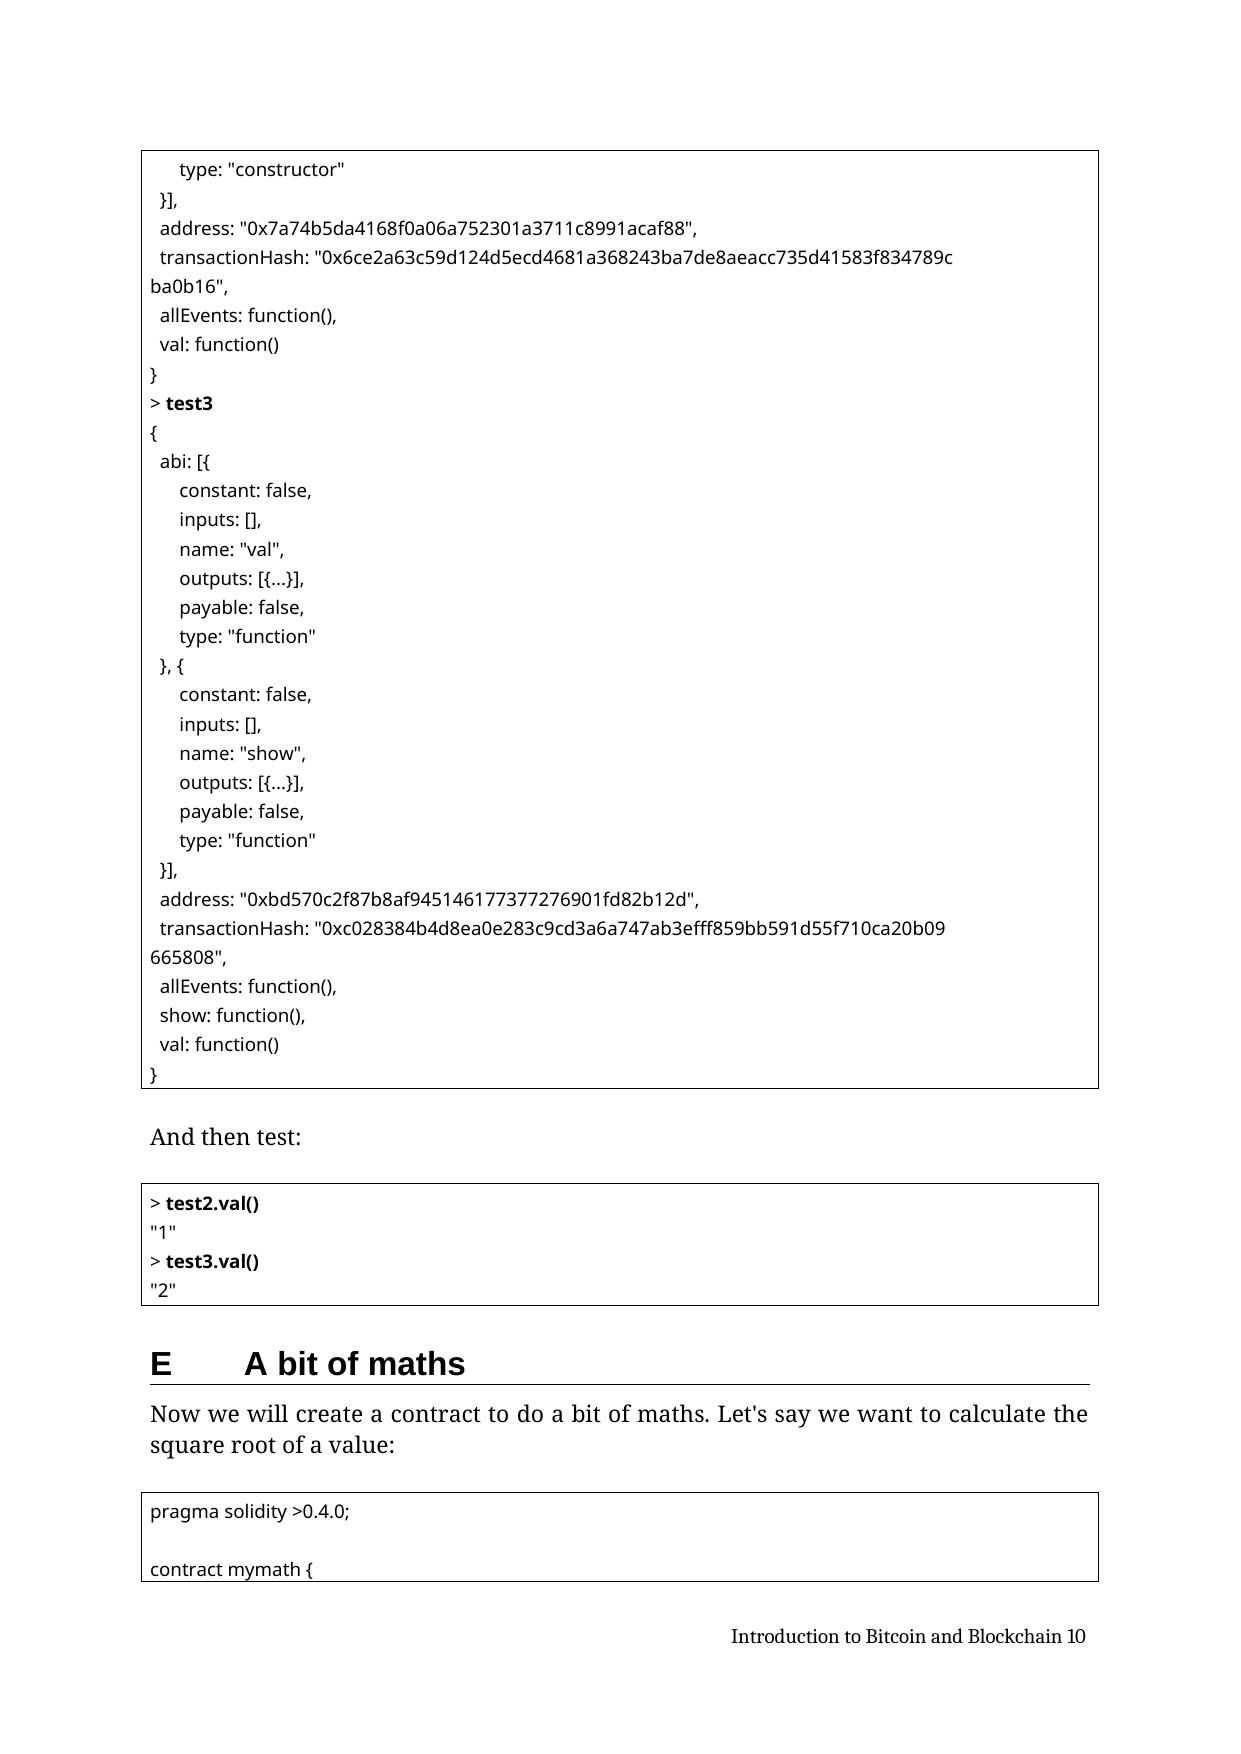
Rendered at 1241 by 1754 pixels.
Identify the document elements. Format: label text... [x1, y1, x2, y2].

text address: "0x7a74b5da4168f0a06a752301a3711c8991acaf88", [150, 211, 1090, 241]
text type: "function" [150, 824, 1090, 853]
text ba0b16", [150, 270, 1090, 299]
text constant: false, [150, 474, 1090, 503]
text inputs: [], [150, 707, 1090, 736]
text transactionHash: "0xc028384b4d8ea0e283c9cd3a6a747ab3efff859bb591d55f710ca20b09 [150, 911, 1090, 941]
text }], [150, 853, 1090, 882]
text Now we will create a contract to do a bit of maths. Let's say we want to calculate the square root of a value: [150, 1398, 1090, 1460]
text type: "function" [150, 620, 1090, 649]
text abi: [{ [150, 445, 1090, 474]
text payable: false, [150, 591, 1090, 620]
text 665808", [150, 941, 1090, 970]
text outputs: [{...}], [150, 561, 1090, 591]
text name: "show", [150, 736, 1090, 766]
text allEvents: function(), [150, 970, 1090, 999]
text address: "0xbd570c2f87b8af945146177377276901fd82b12d", [150, 882, 1090, 911]
text outputs: [{...}], [150, 766, 1090, 795]
text inputs: [], [150, 503, 1090, 532]
text val: function() [150, 328, 1090, 357]
text val: function() [150, 1028, 1090, 1054]
text "1" [150, 1216, 1090, 1245]
text }], [150, 182, 1090, 211]
text pragma solidity >0.4.0; [142, 1493, 1098, 1524]
text contract mymath { [150, 1553, 1090, 1581]
text > test2.val() [142, 1184, 1098, 1216]
text "2" [142, 1271, 1098, 1305]
text type: "constructor" [142, 151, 1098, 182]
text show: function(), [150, 999, 1090, 1028]
text > test3 [150, 386, 1090, 416]
text } [142, 1054, 1098, 1088]
text { [150, 416, 1090, 445]
text > test3.val() [150, 1245, 1090, 1271]
text name: "val", [150, 532, 1090, 561]
text allEvents: function(), [150, 299, 1090, 328]
subtitle E A bit of maths [150, 1344, 1090, 1384]
text payable: false, [150, 795, 1090, 824]
text }, { [150, 649, 1090, 678]
text constant: false, [150, 678, 1090, 707]
text transactionHash: "0x6ce2a63c59d124d5ecd4681a368243ba7de8aeacc735d41583f834789c [150, 241, 1090, 270]
text And then test: [150, 1121, 1090, 1152]
text } [150, 357, 1090, 386]
